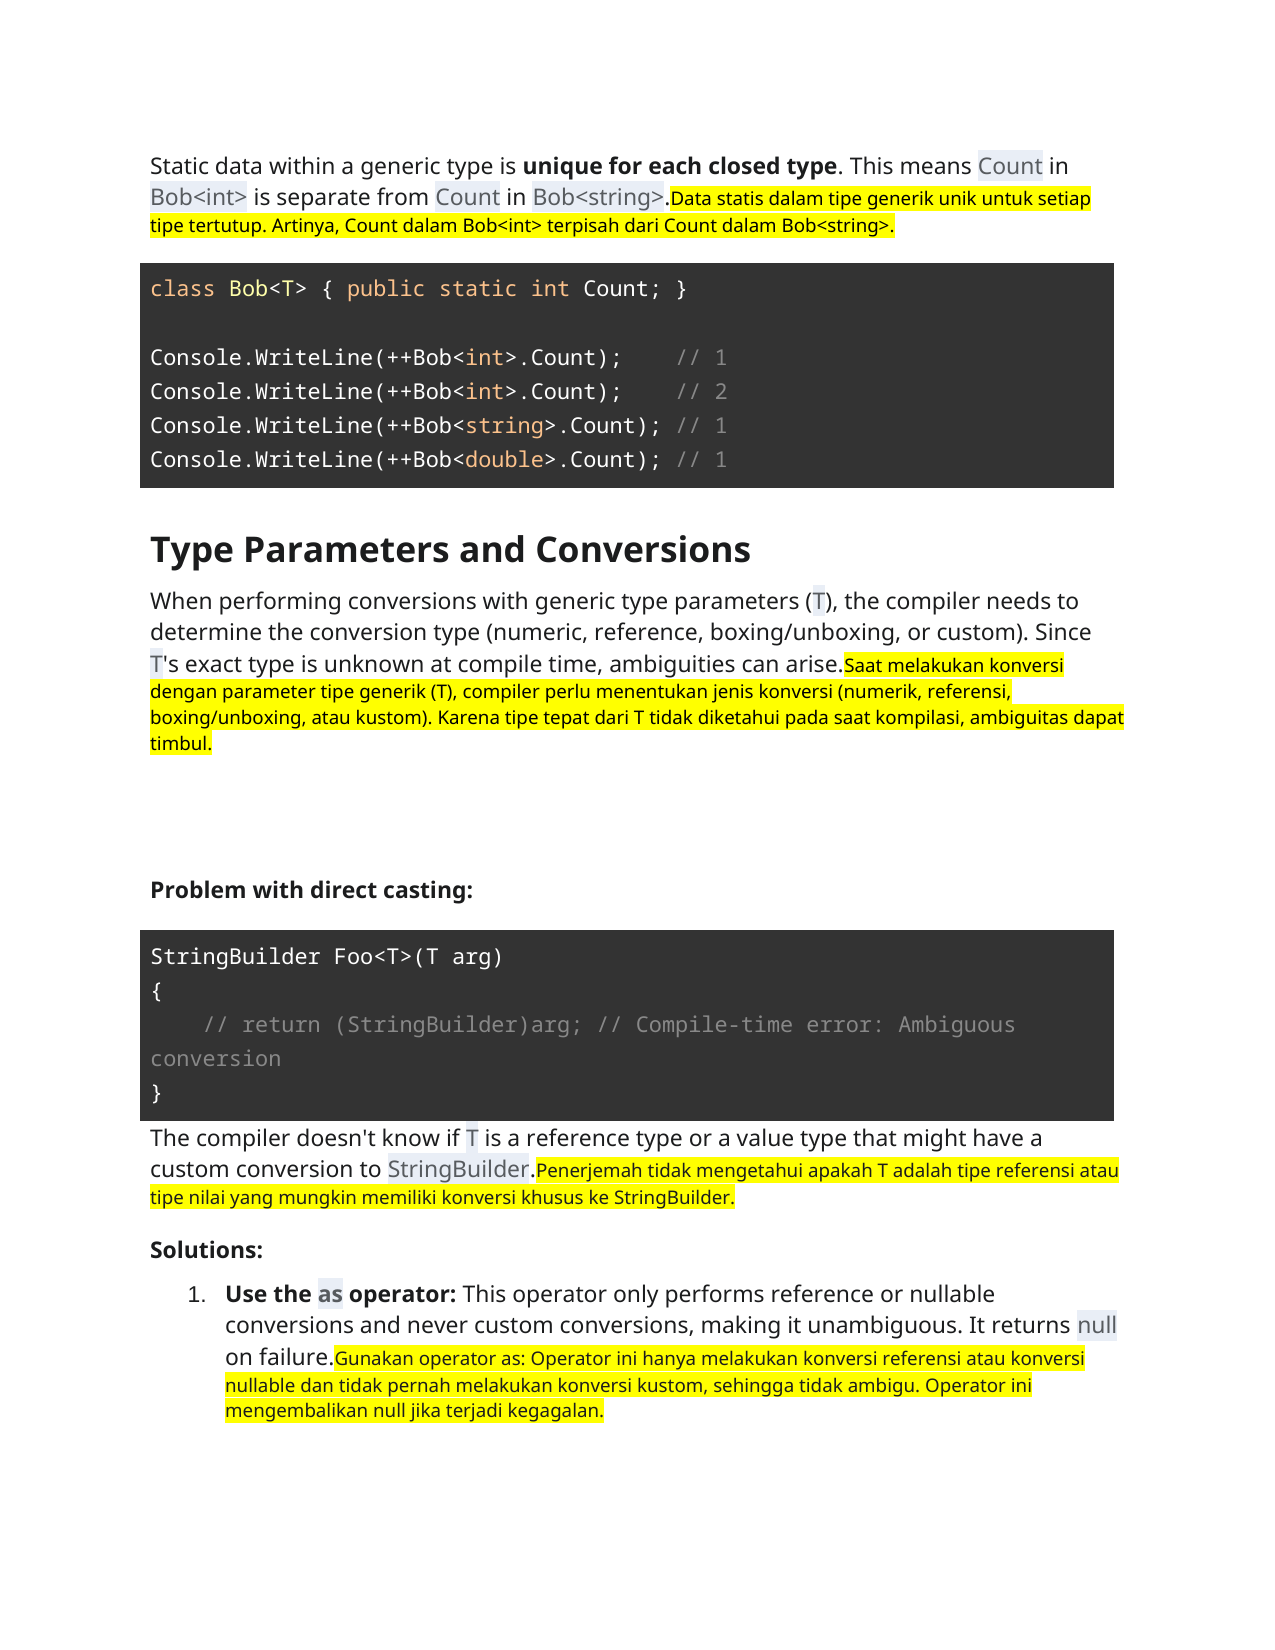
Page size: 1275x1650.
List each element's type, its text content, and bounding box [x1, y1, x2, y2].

text Problem with direct casting: [150, 780, 1125, 905]
text When performing conversions with generic type parameters (T), the compiler needs to determine the conversion type (numeric, reference, boxing/unboxing, or custom). Since T's exact type is unknown at compile time, ambiguities can arise.Saat melakukan konversi dengan parameter tipe generik (T), compiler perlu menentukan jenis konversi (numerik, referensi, boxing/unboxing, atau kustom). Karena tipe tepat dari T tidak diketahui pada saat kompilasi, ambiguitas dapat timbul. [150, 585, 1125, 755]
subtitle Type Parameters and Conversions [150, 524, 1125, 572]
text Static data within a generic type is unique for each closed type. This means Count in Bob<int> is separate from Count in Bob<string>.Data statis dalam tipe generik unik untuk setiap tipe tertutup. Artinya, Count dalam Bob<int> terpisah dari Count dalam Bob<string>. [150, 150, 1125, 238]
text The compiler doesn't know if T is a reference type or a value type that might have a custom conversion to StringBuilder.Penerjemah tidak mengetahui apakah T adalah tipe referensi atau tipe nilai yang mungkin memiliki konversi khusus ke StringBuilder. [478, 1121, 1125, 1209]
table_header StringBuilder Foo<T>(T arg) { // return (StringBuilder)arg; // Compile-time error: Ambiguous conversion } [140, 930, 1114, 1121]
text The compiler doesn't know if T is a reference type or a value type that might have a custom conversion to StringBuilder.Penerjemah tidak mengetahui apakah T adalah tipe referensi atau tipe nilai yang mungkin memiliki konversi khusus ke StringBuilder. [150, 1121, 466, 1184]
text Solutions: [150, 1234, 1125, 1266]
table_header class Bob<T> { public static int Count; } Console.WriteLine(++Bob<int>.Count); // 1 Console.WriteLine(++Bob<int>.Count); // 2 Console.WriteLine(++Bob<string>.Count); // 1 Console.WriteLine(++Bob<double>.Count); // 1 [140, 263, 1114, 488]
list Use the as operator: This operator only performs reference or nullable conversions and never custom conversions, making it unambiguous. It returns null on failure.Gunakan operator as: Operator ini hanya melakukan konversi referensi atau konversi nullable dan tidak pernah melakukan konversi kustom, sehingga tidak ambigu. Operator ini mengembalikan null jika terjadi kegagalan. [187, 1278, 1125, 1423]
